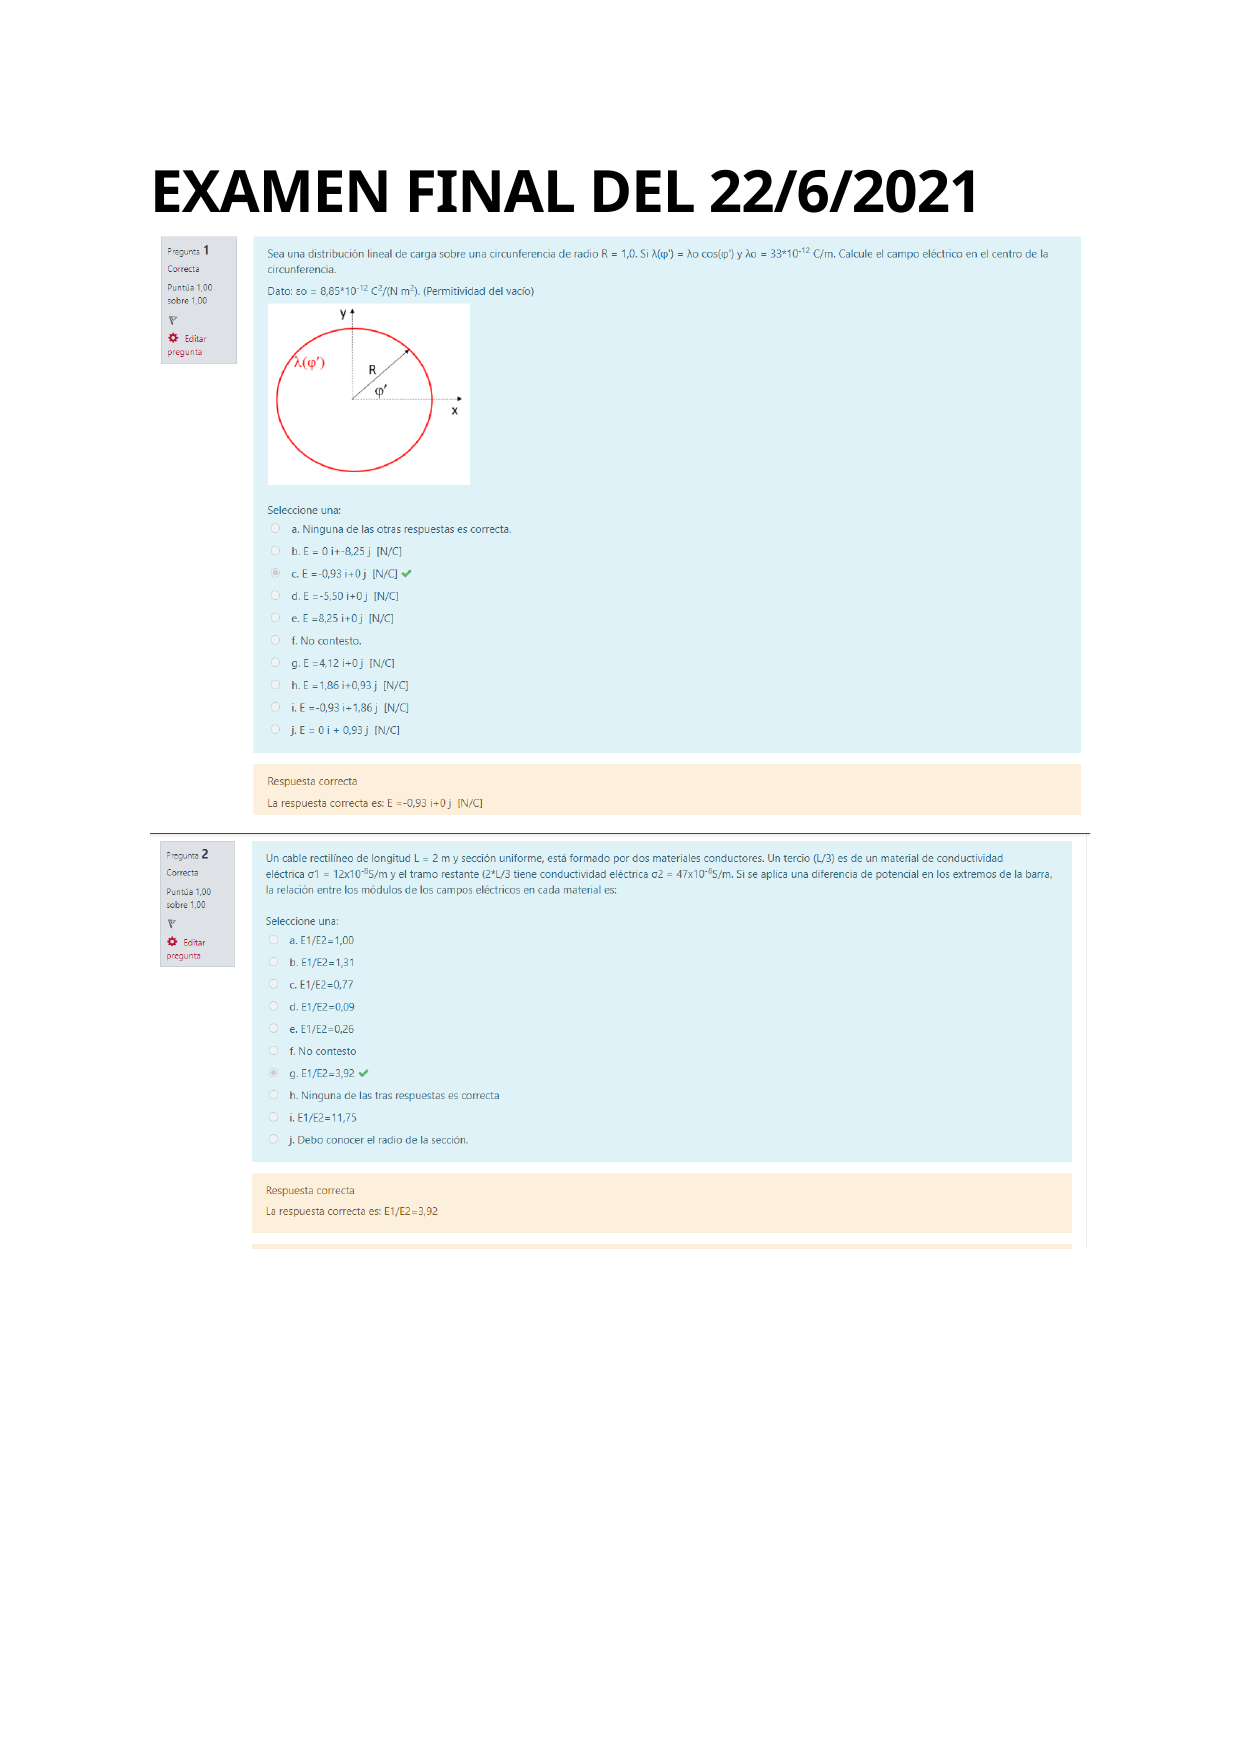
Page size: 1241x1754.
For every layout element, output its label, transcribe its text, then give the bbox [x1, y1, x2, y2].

title EXAMEN FINAL DEL 22/6/2021 [150, 150, 1090, 229]
picture [150, 833, 1091, 1249]
picture [150, 229, 1091, 815]
